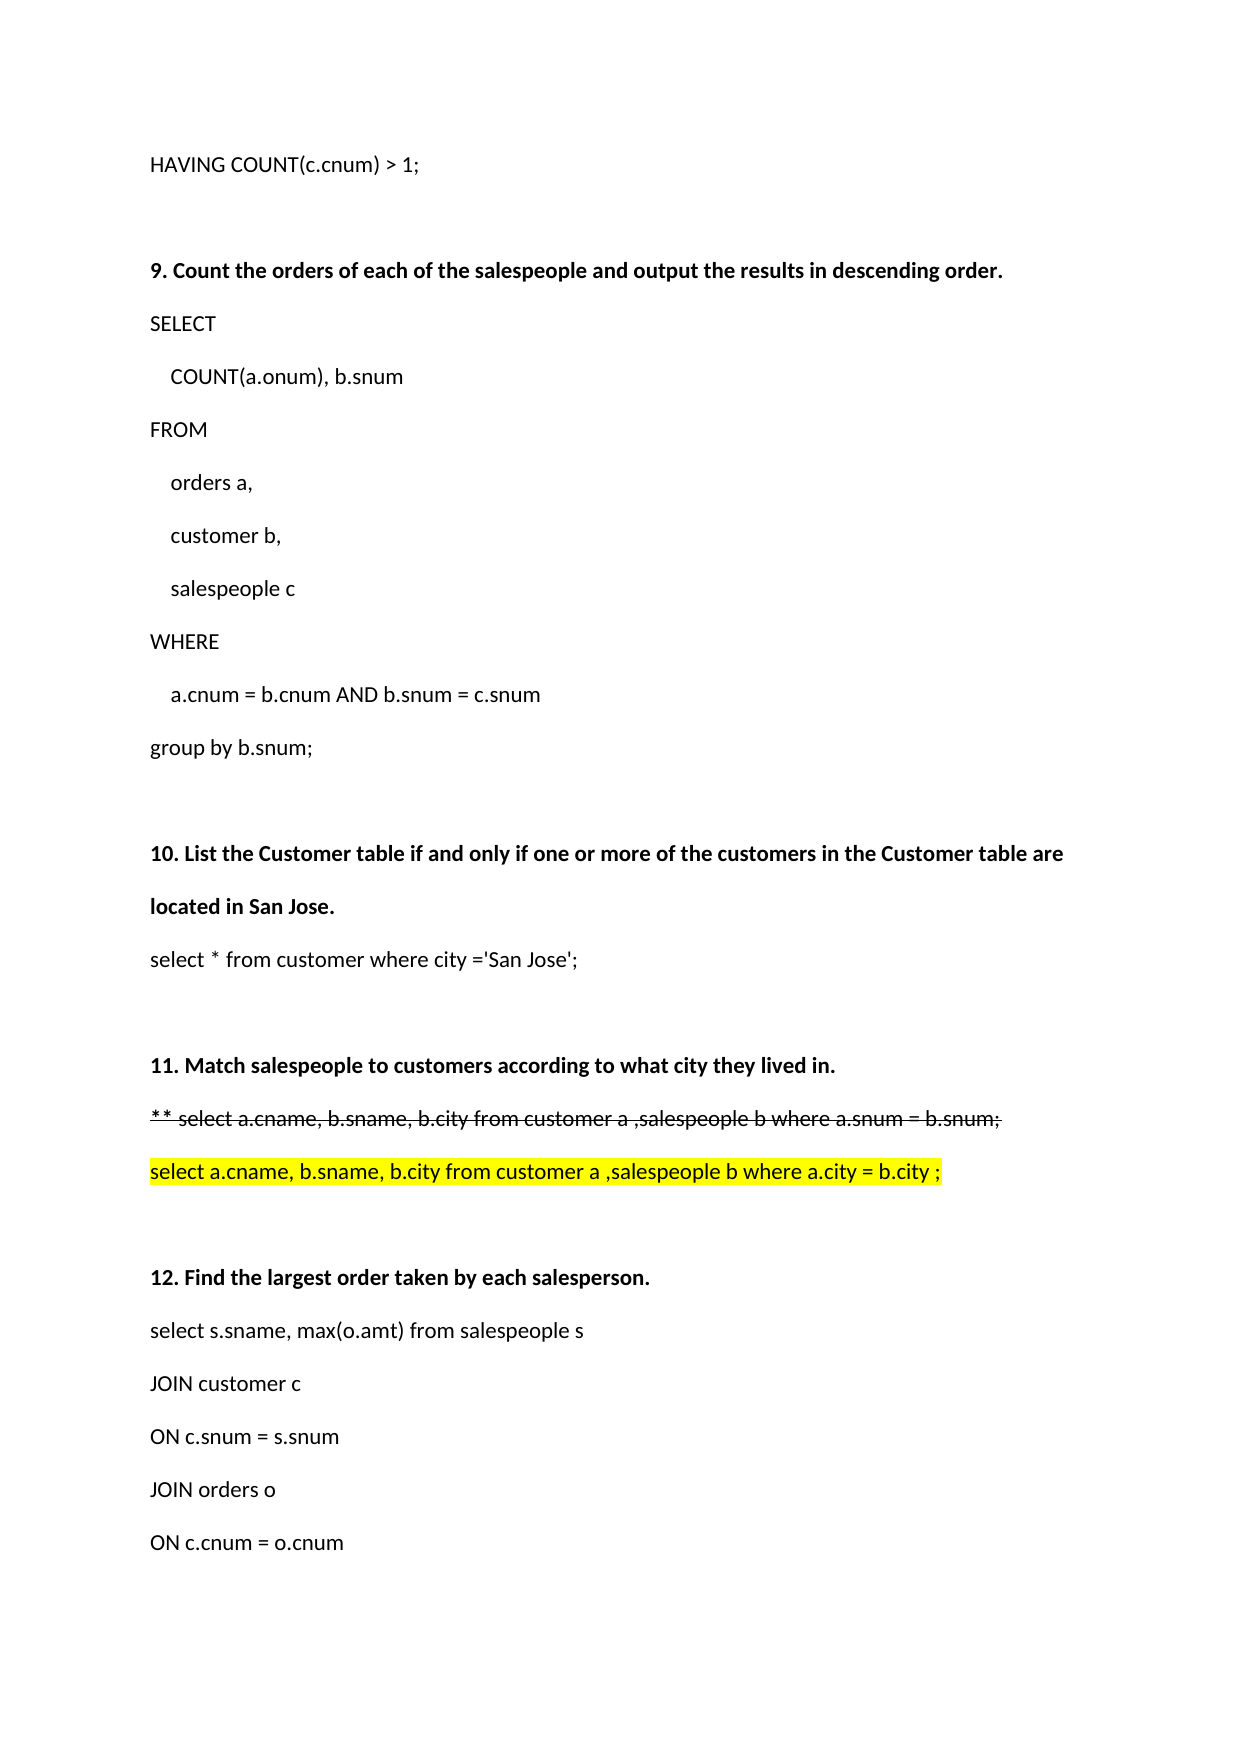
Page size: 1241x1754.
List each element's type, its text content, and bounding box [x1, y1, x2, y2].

text select * from customer where city ='San Jose'; [150, 945, 1090, 973]
text ** select a.cname, b.sname, b.city from customer a ,salespeople b where a.snum = b.snum; [150, 1104, 1090, 1132]
text 9. Count the orders of each of the salespeople and output the results in descending order. [150, 256, 1090, 284]
text COUNT(a.onum), b.snum [150, 362, 1090, 390]
text ON c.snum = s.snum [150, 1422, 1090, 1451]
text a.cnum = b.cnum AND b.snum = c.snum [150, 680, 1090, 708]
text customer b, [150, 521, 1090, 549]
text JOIN orders o [150, 1476, 1090, 1503]
text FROM [150, 415, 1090, 443]
text group by b.snum; [150, 733, 1090, 761]
text select a.cname, b.sname, b.city from customer a ,salespeople b where a.city = b.city ; [150, 1157, 1090, 1185]
text salespeople c [150, 574, 1090, 602]
text SELECT [150, 309, 1090, 337]
text HAVING COUNT(c.cnum) > 1; [150, 150, 1090, 178]
text 11. Match salespeople to customers according to what city they lived in. [150, 1051, 1090, 1079]
text orders a, [150, 468, 1090, 496]
text select s.sname, max(o.amt) from salespeople s [150, 1316, 1090, 1344]
text located in San Jose. [150, 892, 1090, 920]
text 10. List the Customer table if and only if one or more of the customers in the Customer table are [150, 839, 1090, 867]
text 12. Find the largest order taken by each salesperson. [150, 1263, 1090, 1291]
text ON c.cnum = o.cnum [150, 1528, 1090, 1557]
text JOIN customer c [150, 1369, 1090, 1397]
text WHERE [150, 627, 1090, 655]
